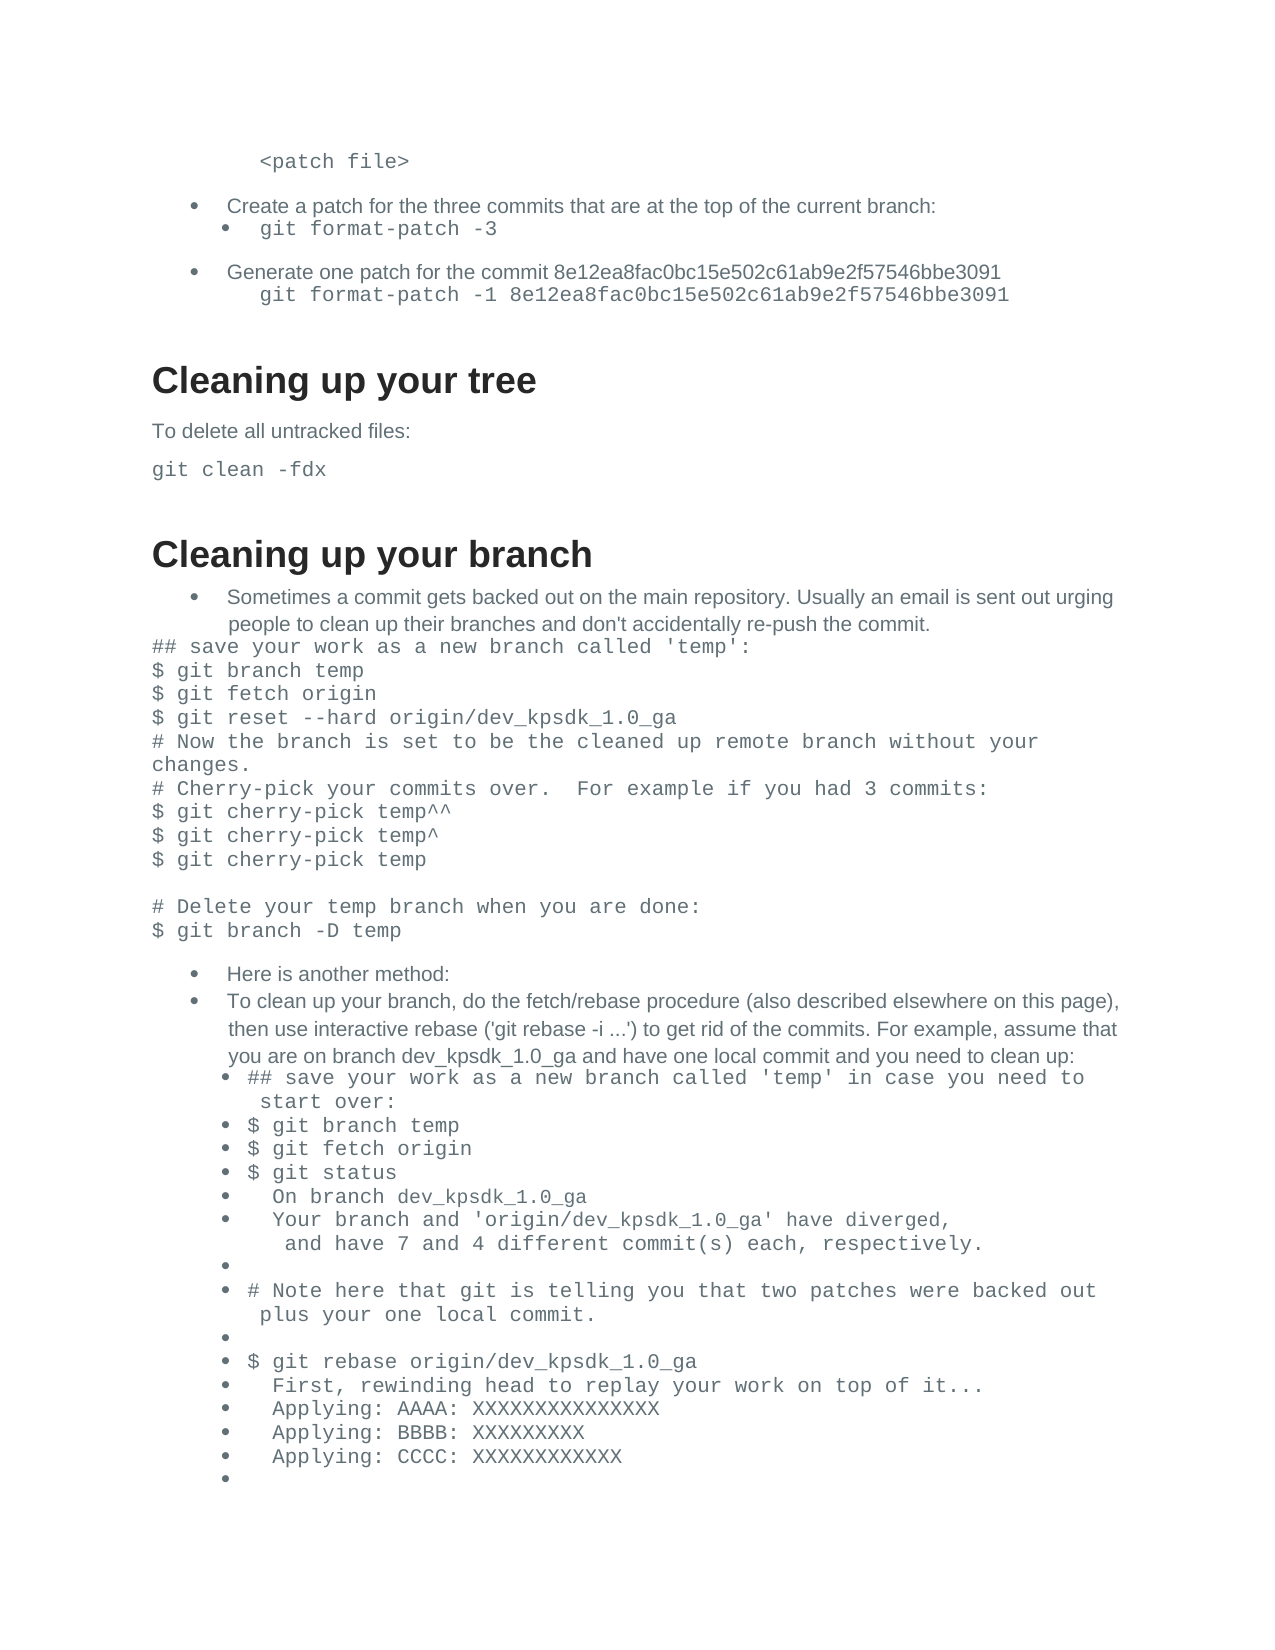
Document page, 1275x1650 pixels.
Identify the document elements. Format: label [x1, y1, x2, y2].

table_header [150, 150, 1125, 1494]
